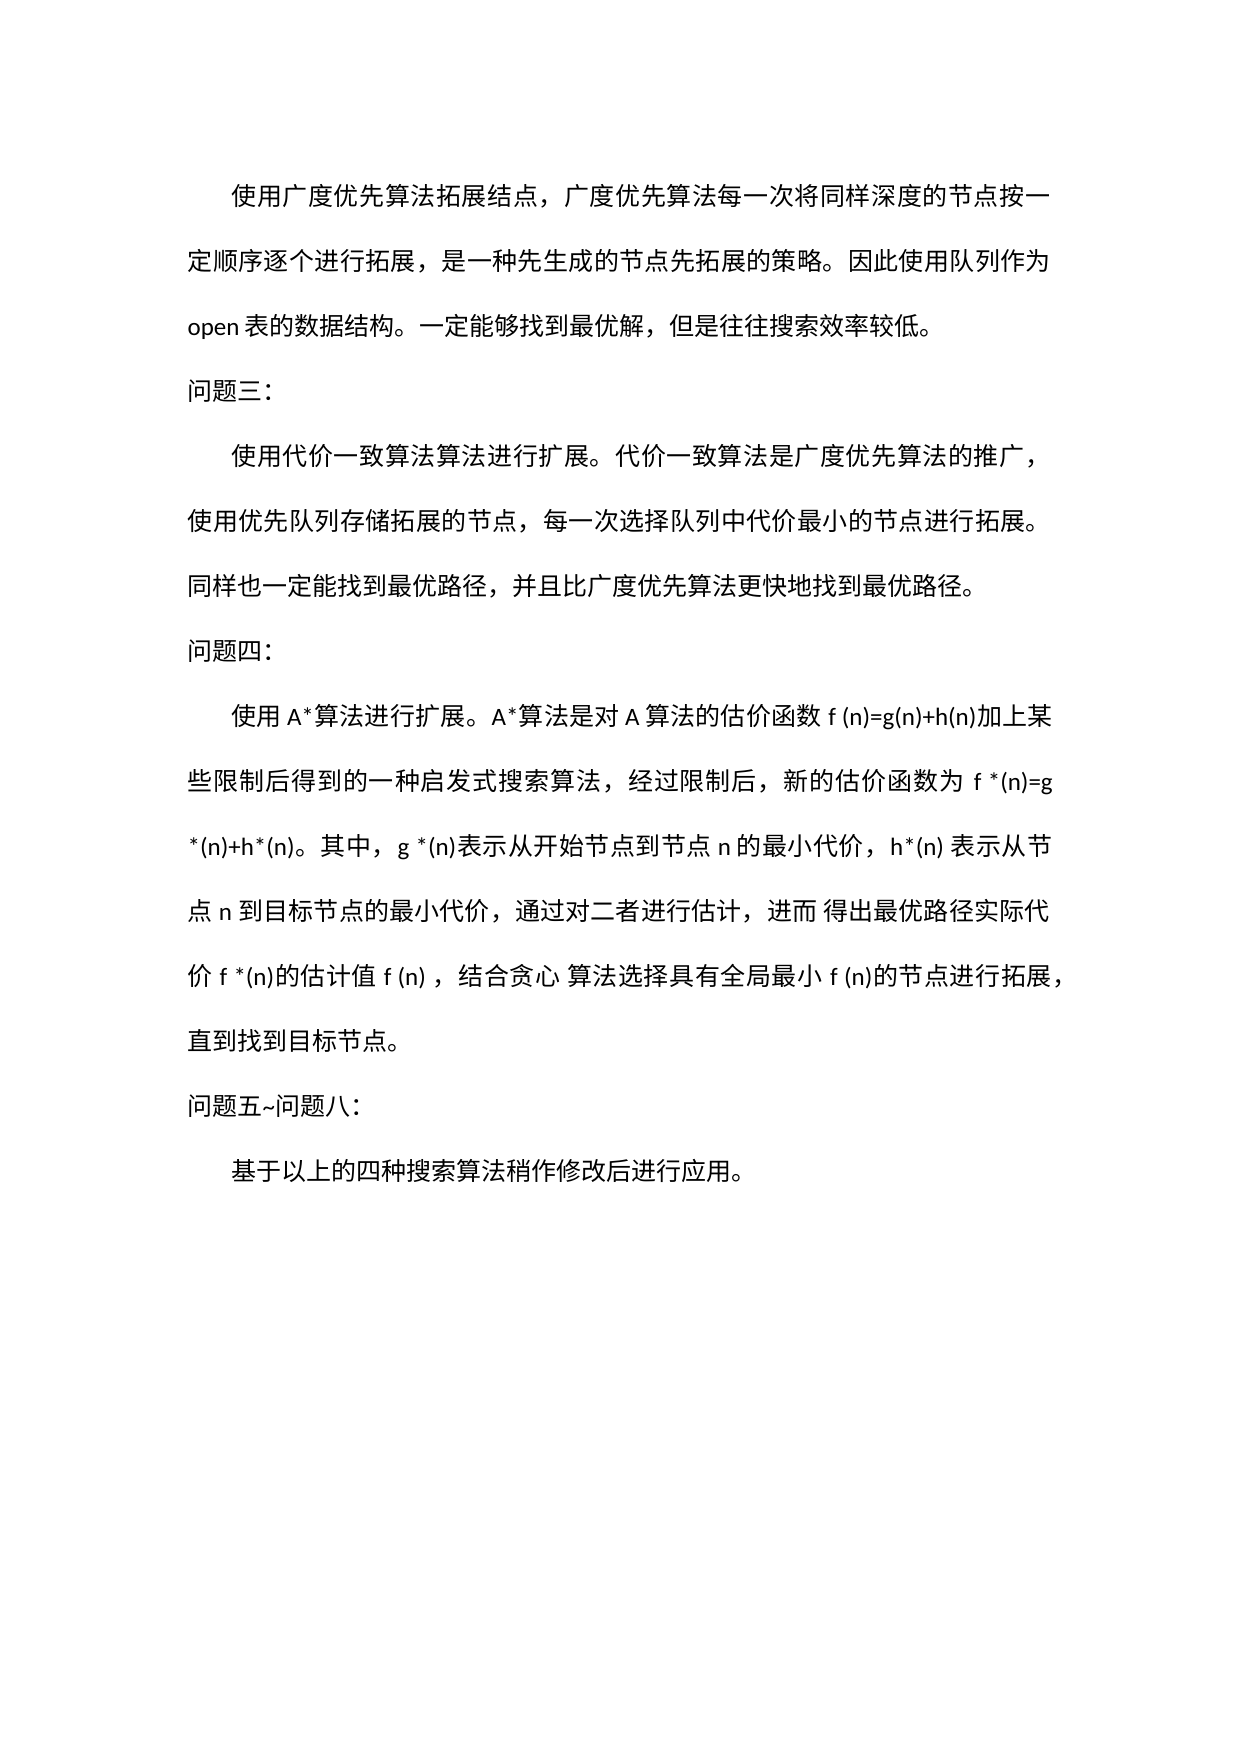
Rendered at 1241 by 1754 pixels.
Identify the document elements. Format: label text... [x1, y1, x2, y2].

text 问题四： [187, 617, 1053, 682]
text 基于以上的四种搜索算法稍作修改后进行应用。 [187, 1137, 1053, 1202]
text 使用广度优先算法拓展结点，广度优先算法每一次将同样深度的节点按一定顺序逐个进行拓展，是一种先生成的节点先拓展的策略。因此使用队列作为open表的数据结构。一定能够找到最优解，但是往往搜索效率较低。 [187, 162, 1053, 357]
text 问题五~问题八： [187, 1072, 1053, 1137]
text 问题三： [187, 357, 1053, 422]
text 使用代价一致算法算法进行扩展。代价一致算法是广度优先算法的推广，使用优先队列存储拓展的节点，每一次选择队列中代价最小的节点进行拓展。同样也一定能找到最优路径，并且比广度优先算法更快地找到最优路径。 [187, 422, 1053, 617]
text 使用A*算法进行扩展。A*算法是对A算法的估价函数 f (n)=g(n)+h(n)加上某些限制后得到的一种启发式搜索算法，经过限制后，新的估价函数为 f *(n)=g *(n)+h*(n)。其中，g *(n)表示从开始节点到节点n的最小代价，h*(n) 表示从节点 n 到目标节点的最小代价，通过对二者进行估计，进而 得出最优路径实际代价 f *(n)的估计值 f (n) ，结合贪心 算法选择具有全局最小 f (n)的节点进行拓展，直到找到目标节点。 [187, 682, 1053, 1072]
